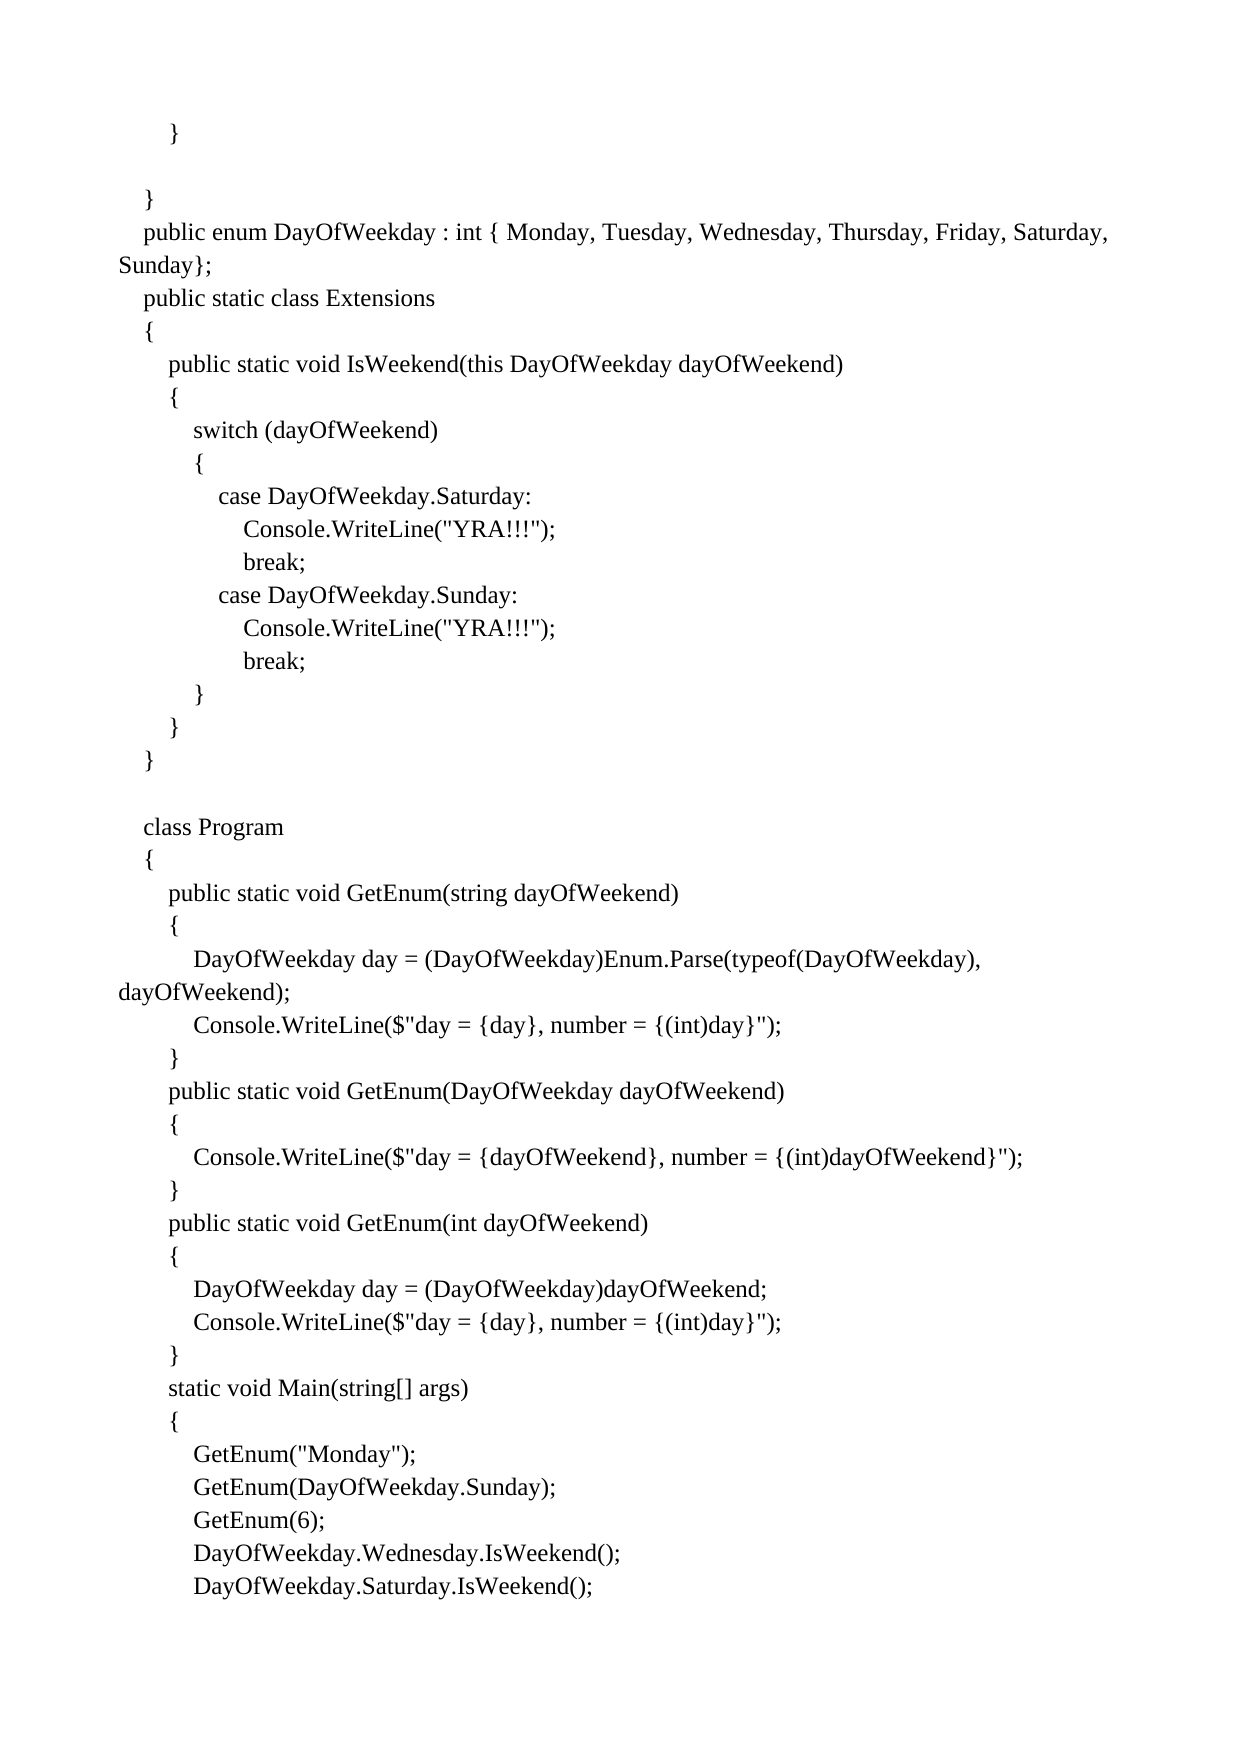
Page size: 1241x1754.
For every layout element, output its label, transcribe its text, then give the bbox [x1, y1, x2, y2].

text GetEnum(6); [118, 1505, 1152, 1534]
text } [118, 679, 1152, 708]
text static void Main(string[] args) [118, 1373, 1152, 1402]
text switch (dayOfWeekend) [118, 415, 1152, 444]
text Console.WriteLine($"day = {day}, number = {(int)day}"); [118, 1010, 1152, 1038]
text { [118, 316, 1152, 345]
text Console.WriteLine("YRA!!!"); [118, 514, 1152, 543]
text public static void GetEnum(string dayOfWeekend) [118, 878, 1152, 906]
text } [118, 1043, 1152, 1071]
text GetEnum("Monday"); [118, 1439, 1152, 1468]
text { [118, 911, 1152, 939]
text DayOfWeekday day = (DayOfWeekday)dayOfWeekend; [118, 1274, 1152, 1303]
text public static class Extensions [118, 283, 1152, 312]
text Console.WriteLine($"day = {dayOfWeekend}, number = {(int)dayOfWeekend}"); [118, 1142, 1152, 1171]
text case DayOfWeekday.Saturday: [118, 481, 1152, 510]
text Console.WriteLine("YRA!!!"); [118, 613, 1152, 642]
text break; [118, 646, 1152, 675]
text { [118, 844, 1152, 873]
text case DayOfWeekday.Sunday: [118, 580, 1152, 609]
text { [118, 382, 1152, 411]
text } [118, 1340, 1152, 1369]
text } [118, 118, 1152, 147]
text public enum DayOfWeekday : int { Monday, Tuesday, Wednesday, Thursday, Friday, Saturday, Sunday}; [118, 217, 1152, 279]
text { [118, 1406, 1152, 1435]
text { [118, 448, 1152, 477]
text class Program [118, 812, 1152, 840]
text } [118, 184, 1152, 213]
text { [118, 1241, 1152, 1269]
text { [118, 1109, 1152, 1137]
text break; [118, 547, 1152, 576]
text public static void IsWeekend(this DayOfWeekday dayOfWeekend) [118, 349, 1152, 378]
text public static void GetEnum(DayOfWeekday dayOfWeekend) [118, 1076, 1152, 1104]
text public static void GetEnum(int dayOfWeekend) [118, 1208, 1152, 1237]
text DayOfWeekday.Wednesday.IsWeekend(); [118, 1538, 1152, 1567]
text GetEnum(DayOfWeekday.Sunday); [118, 1472, 1152, 1501]
text DayOfWeekday.Saturday.IsWeekend(); [118, 1571, 1152, 1600]
text Console.WriteLine($"day = {day}, number = {(int)day}"); [118, 1307, 1152, 1336]
text } [118, 712, 1152, 741]
text } [118, 1175, 1152, 1203]
text DayOfWeekday day = (DayOfWeekday)Enum.Parse(typeof(DayOfWeekday), dayOfWeekend); [118, 944, 1152, 1005]
text } [118, 746, 1152, 774]
